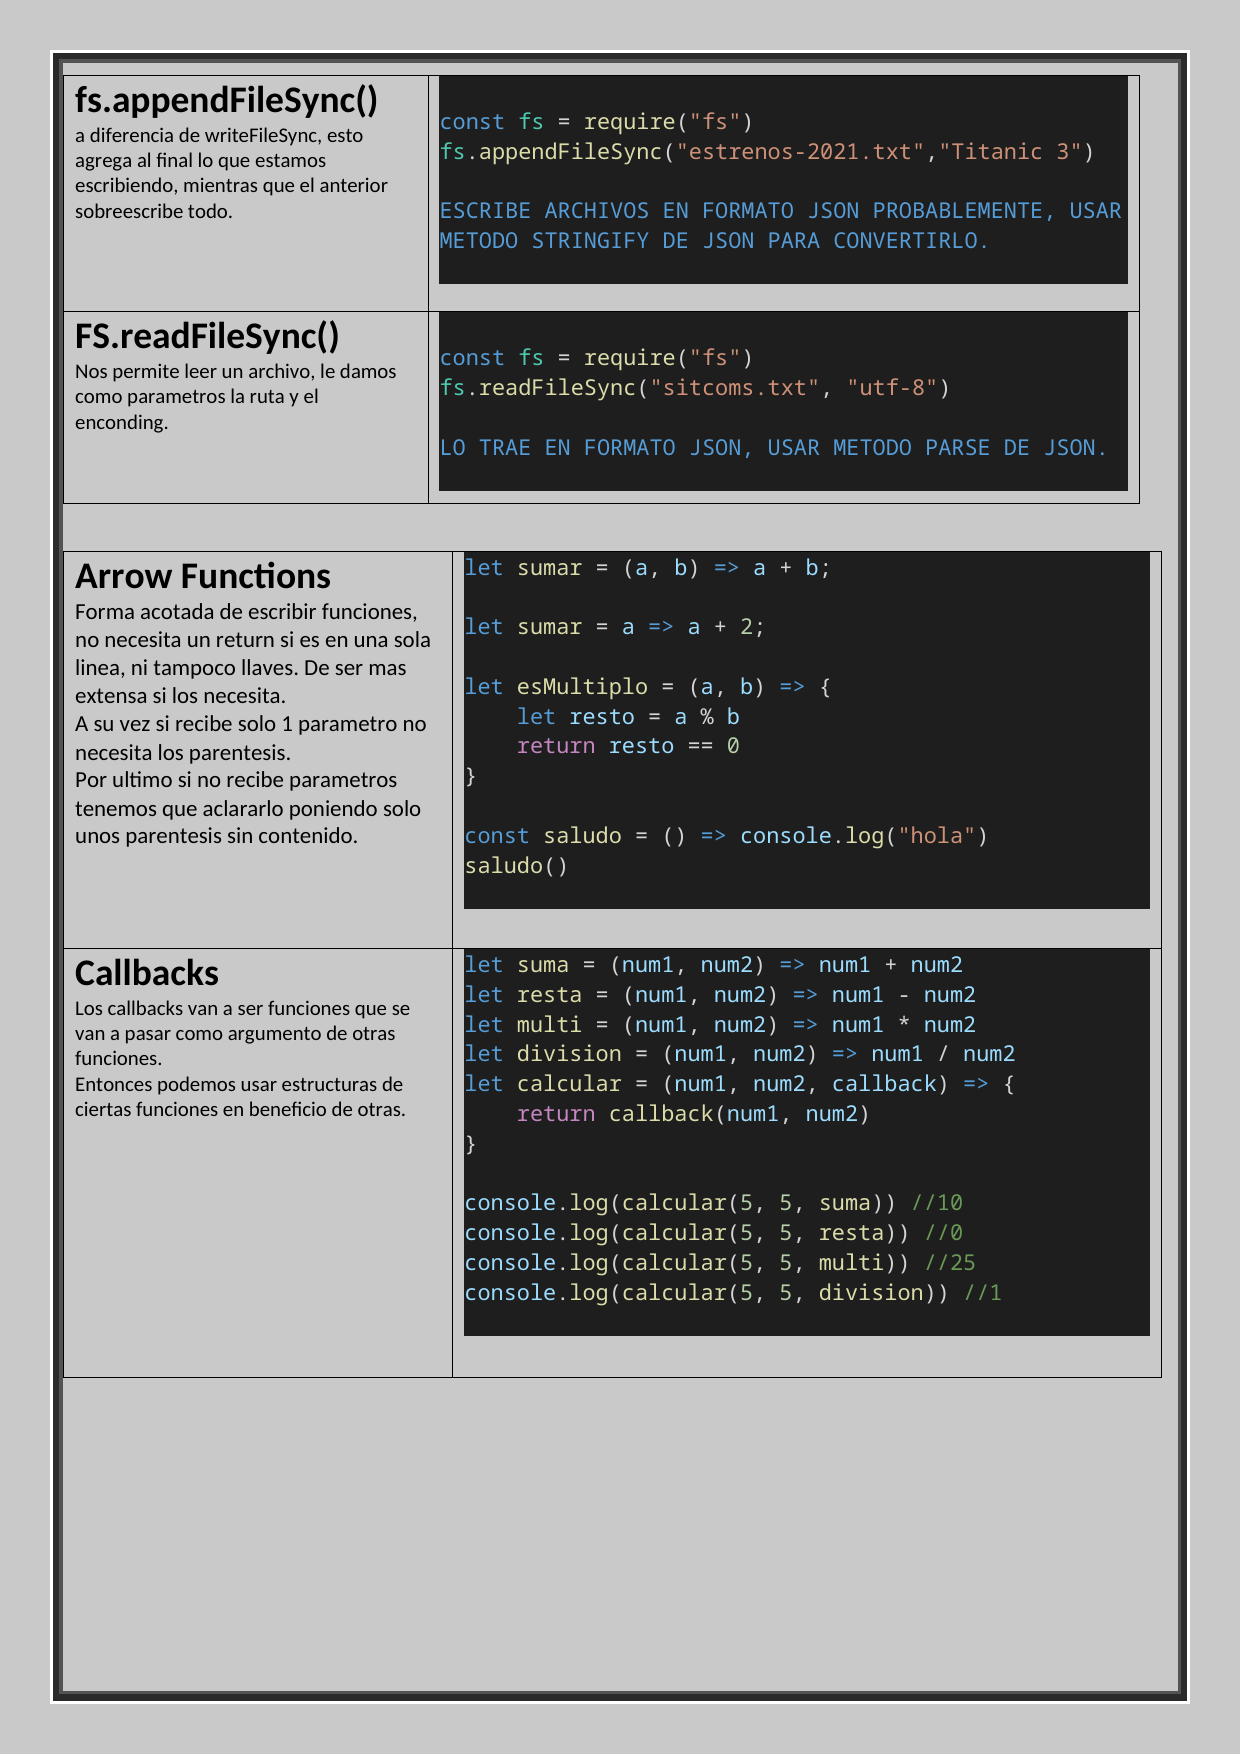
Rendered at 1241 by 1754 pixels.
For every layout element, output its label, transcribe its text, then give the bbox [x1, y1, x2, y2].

table_cell let suma = (num1, num2) => num1 + num2 let resta = (num1, num2) => num1 - num2 let multi = (num1, num2) => num1 * num2 let division = (num1, num2) => num1 / num2 let calcular = (num1, num2, callback) => { return callback(num1, num2) } console.log(calcular(5, 5, suma)) //10 console.log(calcular(5, 5, resta)) //0 console.log(calcular(5, 5, multi)) //25 console.log(calcular(5, 5, division)) //1 [453, 949, 1161, 1377]
table_header let sumar = (a, b) => a + b; let sumar = a => a + 2; let esMultiplo = (a, b) => { let resto = a % b return resto == 0 } const saludo = () => console.log("hola") saludo() [453, 552, 1161, 948]
table_header const fs = require("fs") fs.appendFileSync("estrenos-2021.txt","Titanic 3") ESCRIBE ARCHIVOS EN FORMATO JSON PROBABLEMENTE, USAR METODO STRINGIFY DE JSON PARA CONVERTIRLO. [429, 76, 1139, 311]
table_header Arrow Functions Forma acotada de escribir funciones, no necesita un return si es en una sola linea, ni tampoco llaves. De ser mas extensa si los necesita. A su vez si recibe solo 1 parametro no necesita los parentesis. Por ultimo si no recibe parametros tenemos que aclararlo poniendo solo unos parentesis sin contenido. [64, 552, 452, 948]
table_cell FS.readFileSync() Nos permite leer un archivo, le damos como parametros la ruta y el enconding. [64, 312, 428, 503]
table_cell const fs = require("fs") fs.readFileSync("sitcoms.txt", "utf-8") LO TRAE EN FORMATO JSON, USAR METODO PARSE DE JSON. [429, 312, 1139, 503]
table_header fs.appendFileSync() a diferencia de writeFileSync, esto agrega al final lo que estamos escribiendo, mientras que el anterior sobreescribe todo. [64, 76, 428, 311]
table_cell Callbacks Los callbacks van a ser funciones que se van a pasar como argumento de otras funciones. Entonces podemos usar estructuras de ciertas funciones en beneficio de otras. [64, 949, 452, 1377]
